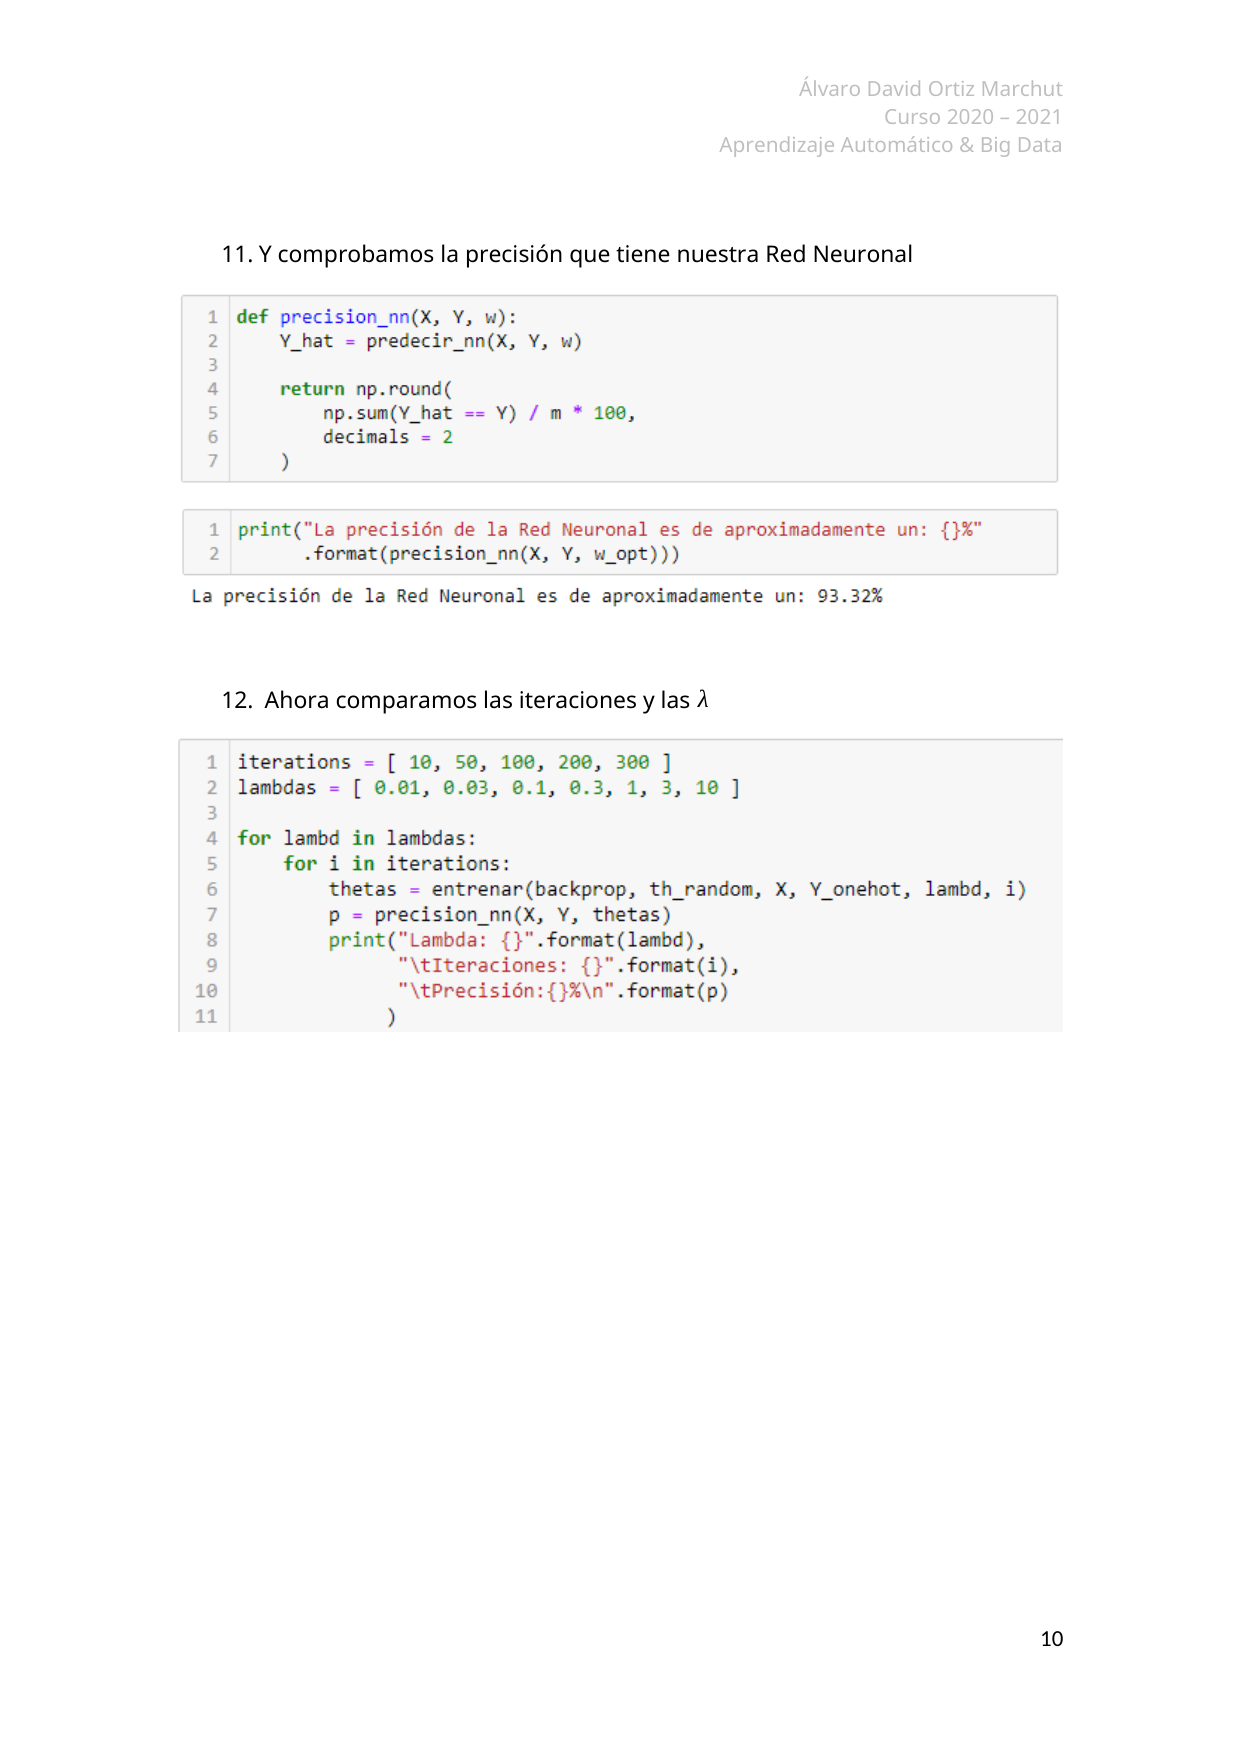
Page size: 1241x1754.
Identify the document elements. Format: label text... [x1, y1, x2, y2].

picture [177, 734, 1063, 1032]
list Ahora comparamos las iteraciones y las [221, 684, 1063, 715]
list Y comprobamos la precisión que tiene nuestra Red Neuronal [221, 238, 1063, 269]
picture [177, 505, 1063, 615]
picture [177, 288, 1063, 487]
